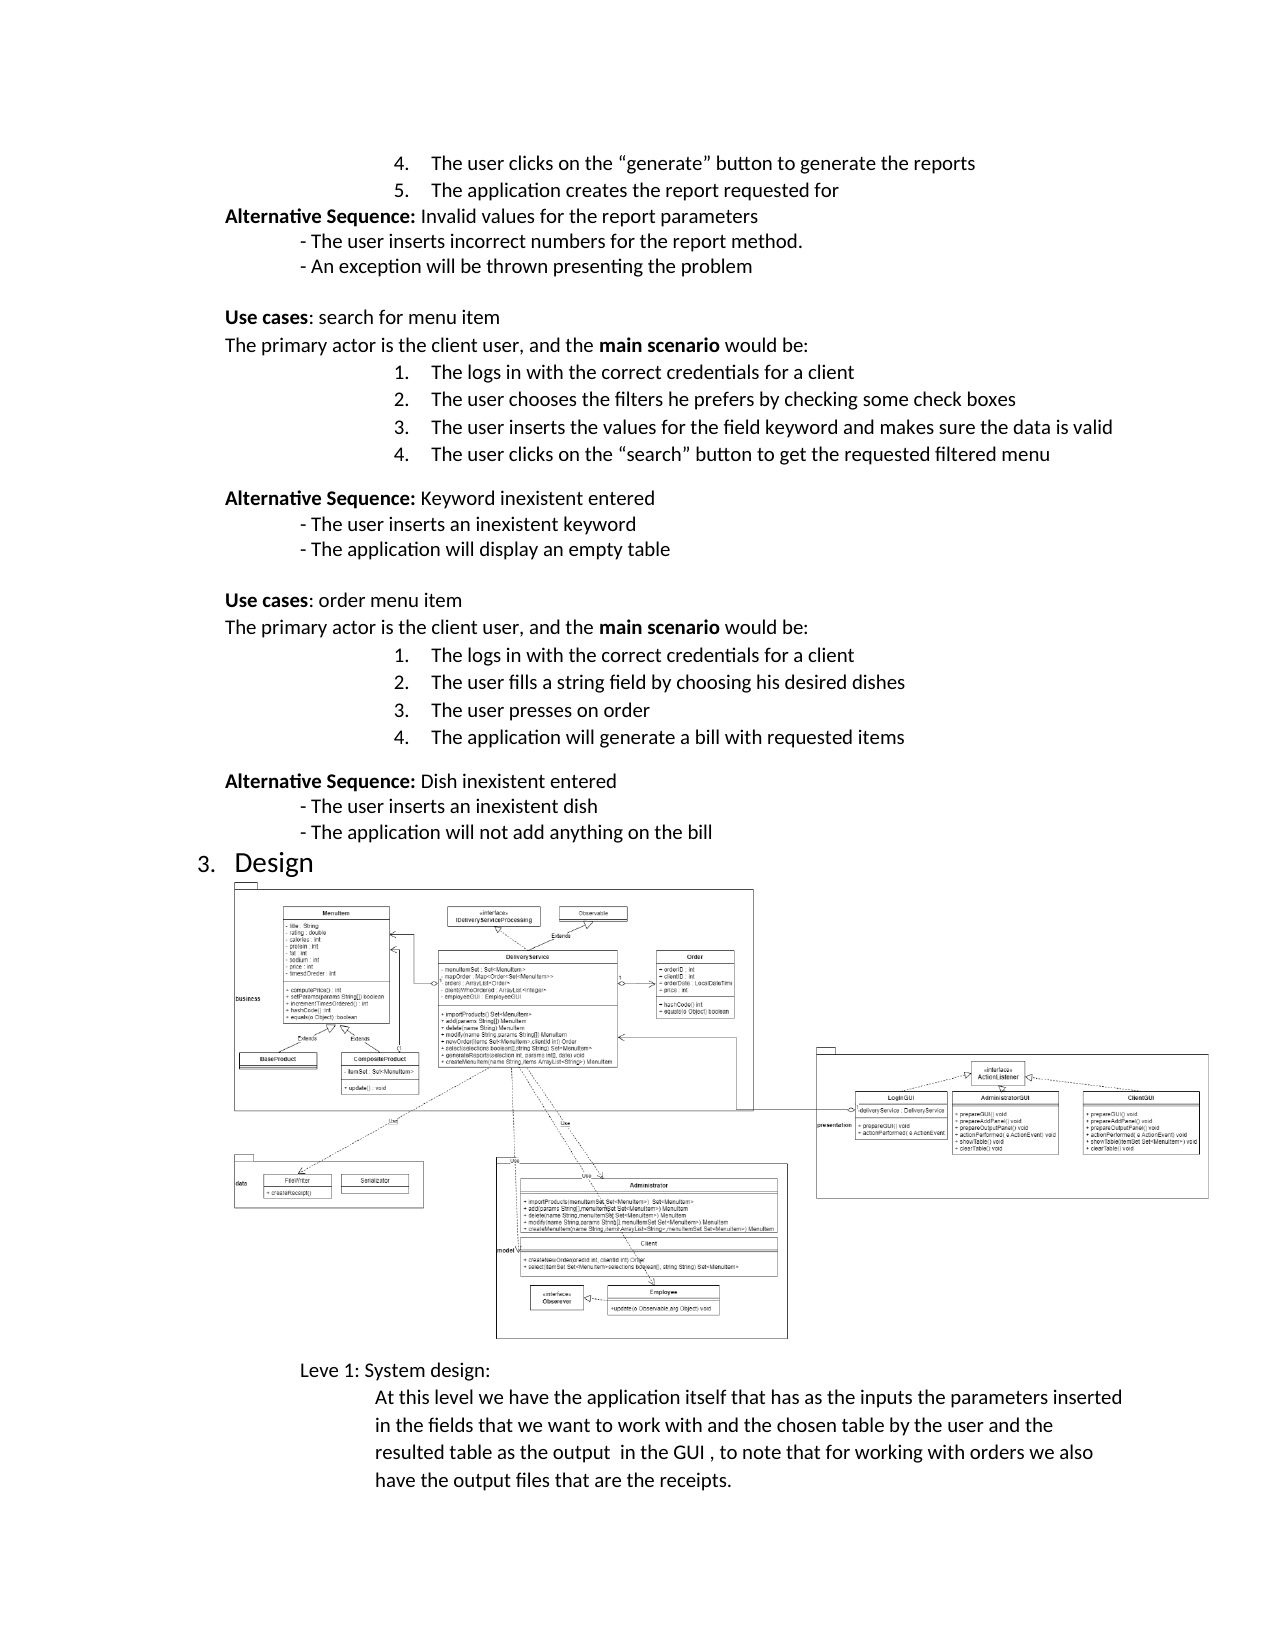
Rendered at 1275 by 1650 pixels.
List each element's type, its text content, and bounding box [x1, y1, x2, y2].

text Leve 1: System design: [225, 1357, 1125, 1383]
picture [234, 882, 1209, 1339]
list The user chooses the filters he prefers by checking some check boxes [394, 387, 1125, 412]
list The user clicks on the “generate” button to generate the reports [394, 150, 1125, 175]
text - The user inserts an inexistent keyword [225, 511, 1125, 536]
list The user inserts the values for the field keyword and makes sure the data is valid [394, 414, 1125, 439]
list The user presses on order [394, 697, 1125, 722]
list The application will generate a bill with requested items [394, 724, 1125, 749]
list The application creates the report requested for [394, 177, 1125, 203]
text - An exception will be thrown presenting the problem [300, 254, 1125, 279]
text Alternative Sequence: Invalid values for the report parameters [150, 203, 1125, 228]
text Alternative Sequence: Keyword inexistent entered [150, 486, 1125, 511]
text - The user inserts incorrect numbers for the report method. [225, 228, 1125, 254]
text - The application will not add anything on the bill [300, 819, 1125, 844]
list The primary actor is the client user, and the main scenario would be: [225, 614, 1125, 640]
text - The user inserts an inexistent dish [225, 794, 1125, 819]
list The user clicks on the “search” button to get the requested filtered menu [394, 441, 1125, 467]
list The primary actor is the client user, and the main scenario would be: [225, 332, 1125, 357]
text At this level we have the application itself that has as the inputs the parameters inserted in the fields that we want to work with and the chosen table by the user and the resulted table as the output in the GUI , to note that for working with orders we also have the output files that are the receipts. [375, 1384, 1125, 1492]
list The logs in with the correct credentials for a client [394, 359, 1125, 385]
text - The application will display an empty table [300, 536, 1125, 562]
text Alternative Sequence: Dish inexistent entered [150, 768, 1125, 794]
list The user fills a string field by choosing his desired dishes [394, 669, 1125, 695]
list Use cases: search for menu item [225, 304, 1125, 330]
list The logs in with the correct credentials for a client [394, 642, 1125, 667]
list Use cases: order menu item [225, 587, 1125, 613]
